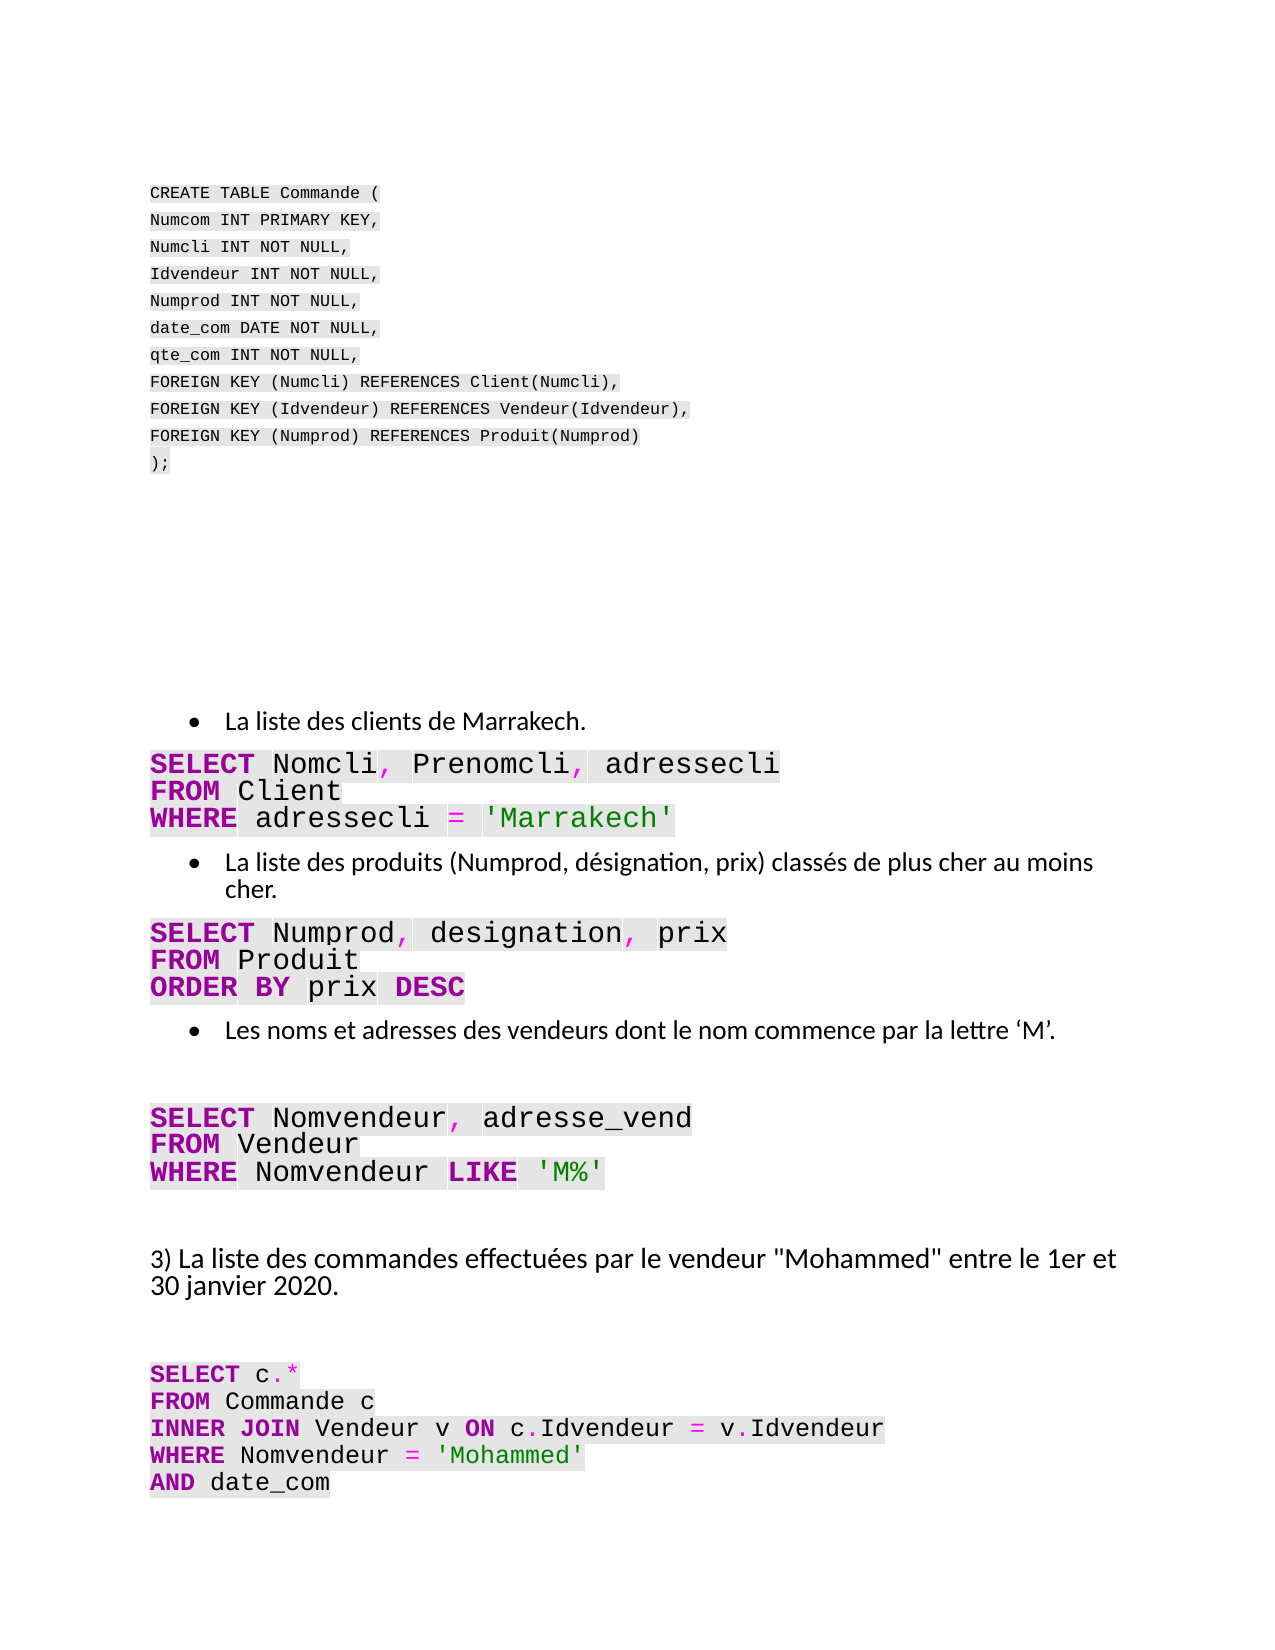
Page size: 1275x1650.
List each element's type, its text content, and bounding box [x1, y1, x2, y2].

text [150, 1361, 1125, 1496]
text SELECT Nomvendeur, adresse_vend FROM Vendeur WHERE Nomvendeur LIKE 'M%' [360, 1105, 1125, 1186]
text 3) La liste des commandes effectuées par le vendeur "Mohammed" entre le 1er et 30 janvier 2020. [150, 1247, 1125, 1301]
text SELECT Numprod, designation, prix FROM Produit ORDER BY prix DESC [360, 921, 1125, 1001]
list La liste des clients de Marrakech. [187, 709, 1125, 736]
text SELECT Nomcli, Prenomcli, adressecli FROM Client WHERE adressecli = 'Marrakech' [342, 752, 1125, 833]
list La liste des produits (Numprod, désignation, prix) classés de plus cher au moins cher. [187, 850, 1125, 904]
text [150, 150, 1125, 474]
list Les noms et adresses des vendeurs dont le nom commence par la lettre ‘M’. [187, 1018, 1125, 1045]
